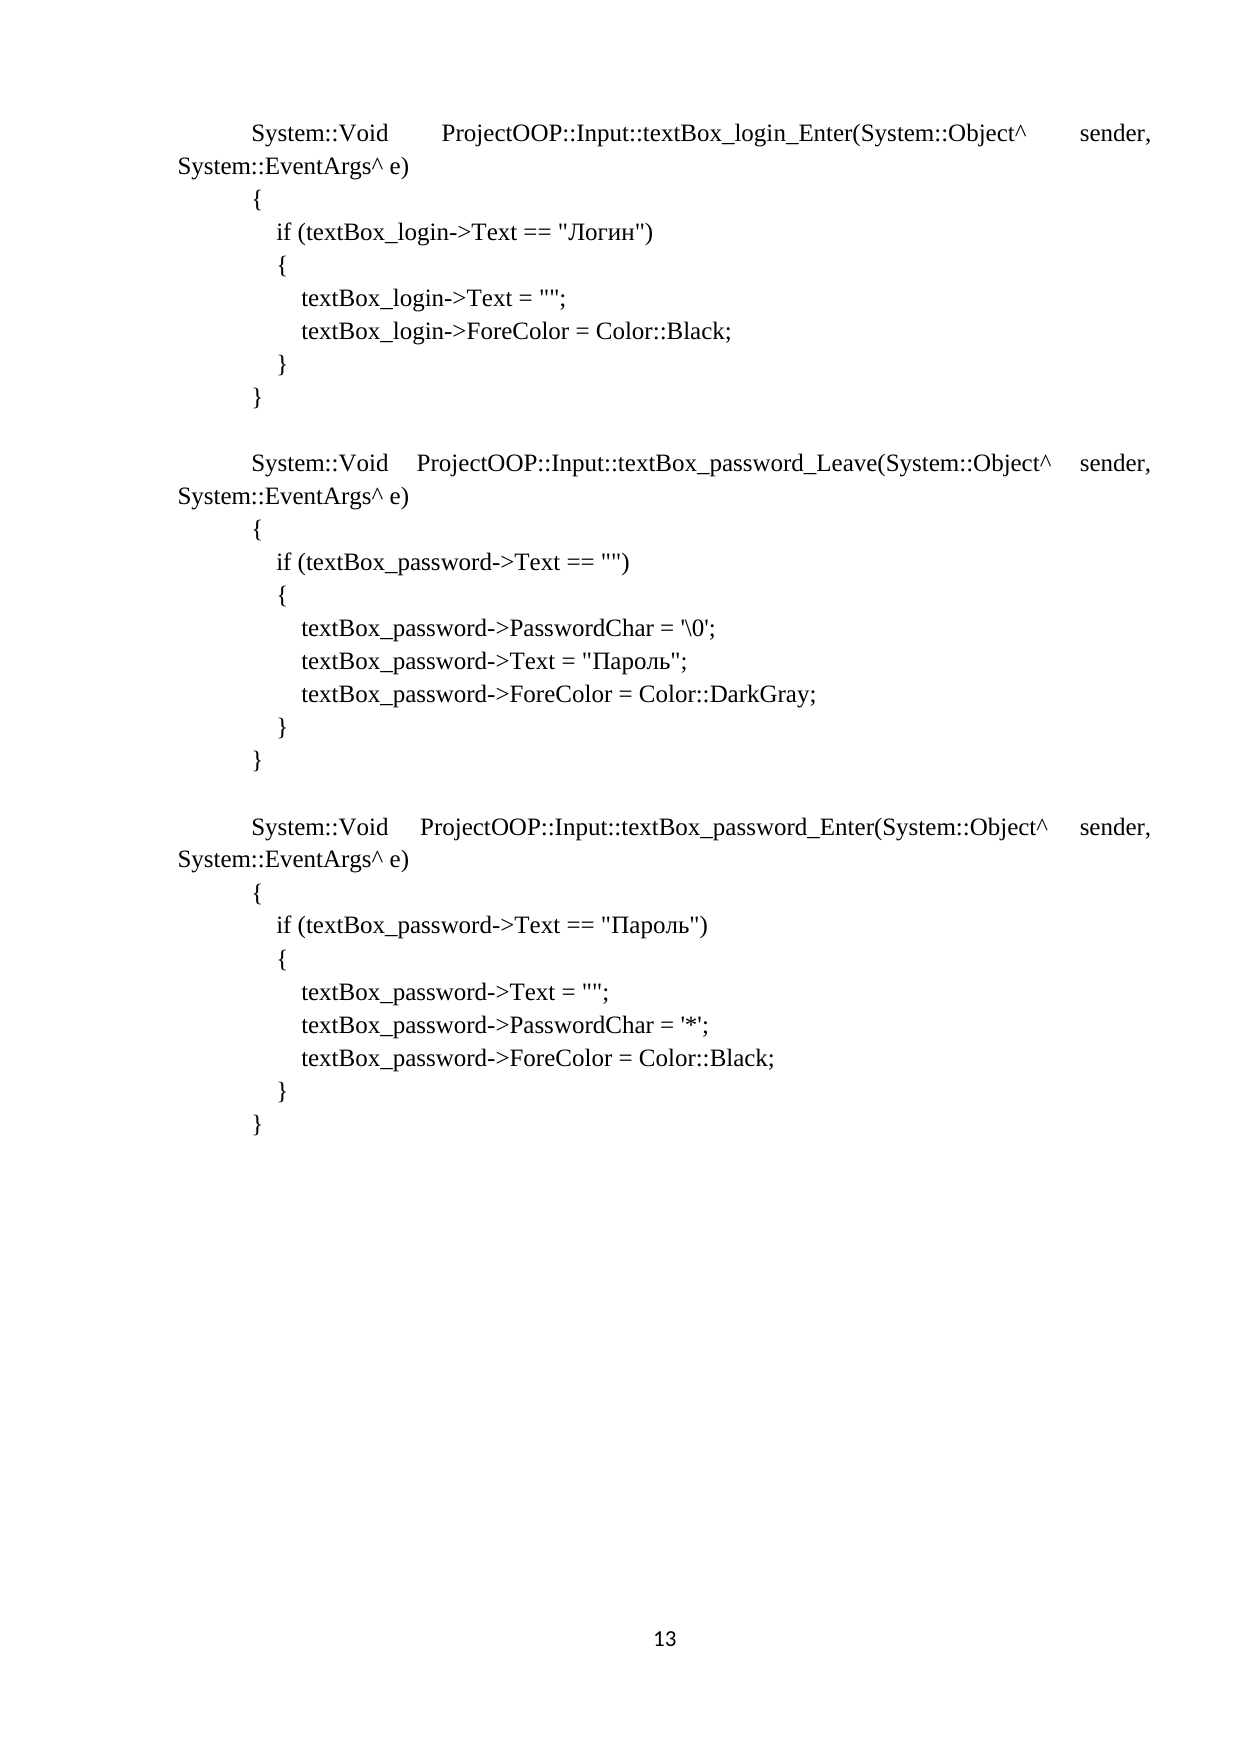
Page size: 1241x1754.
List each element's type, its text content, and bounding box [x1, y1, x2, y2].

text } [177, 712, 1152, 741]
text { [177, 878, 1152, 906]
text { [177, 944, 1152, 972]
text textBox_password->ForeColor = Color::Black; [177, 1043, 1152, 1071]
text } [177, 1109, 1152, 1137]
text if (textBox_password->Text == "") [177, 547, 1152, 576]
text textBox_password->Text = "Пароль"; [177, 646, 1152, 675]
text textBox_password->PasswordChar = '*'; [177, 1010, 1152, 1038]
text } [177, 1076, 1152, 1104]
text textBox_password->ForeColor = Color::DarkGray; [177, 679, 1152, 708]
text { [177, 580, 1152, 609]
text { [177, 514, 1152, 543]
text { [177, 184, 1152, 213]
text } [177, 349, 1152, 378]
text textBox_login->Text = ""; [177, 283, 1152, 312]
text System::Void ProjectOOP::Input::textBox_password_Enter(System::Object^ sender, System::EventArgs^ e) [177, 812, 1152, 873]
text } [177, 746, 1152, 774]
text textBox_login->ForeColor = Color::Black; [177, 316, 1152, 345]
text System::Void ProjectOOP::Input::textBox_login_Enter(System::Object^ sender, System::EventArgs^ e) [177, 118, 1152, 180]
text } [177, 382, 1152, 411]
text if (textBox_password->Text == "Пароль") [177, 911, 1152, 939]
text textBox_password->Text = ""; [177, 977, 1152, 1005]
text System::Void ProjectOOP::Input::textBox_password_Leave(System::Object^ sender, System::EventArgs^ e) [177, 448, 1152, 510]
text textBox_password->PasswordChar = '\0'; [177, 613, 1152, 642]
text { [177, 250, 1152, 279]
text if (textBox_login->Text == "Логин") [177, 217, 1152, 246]
